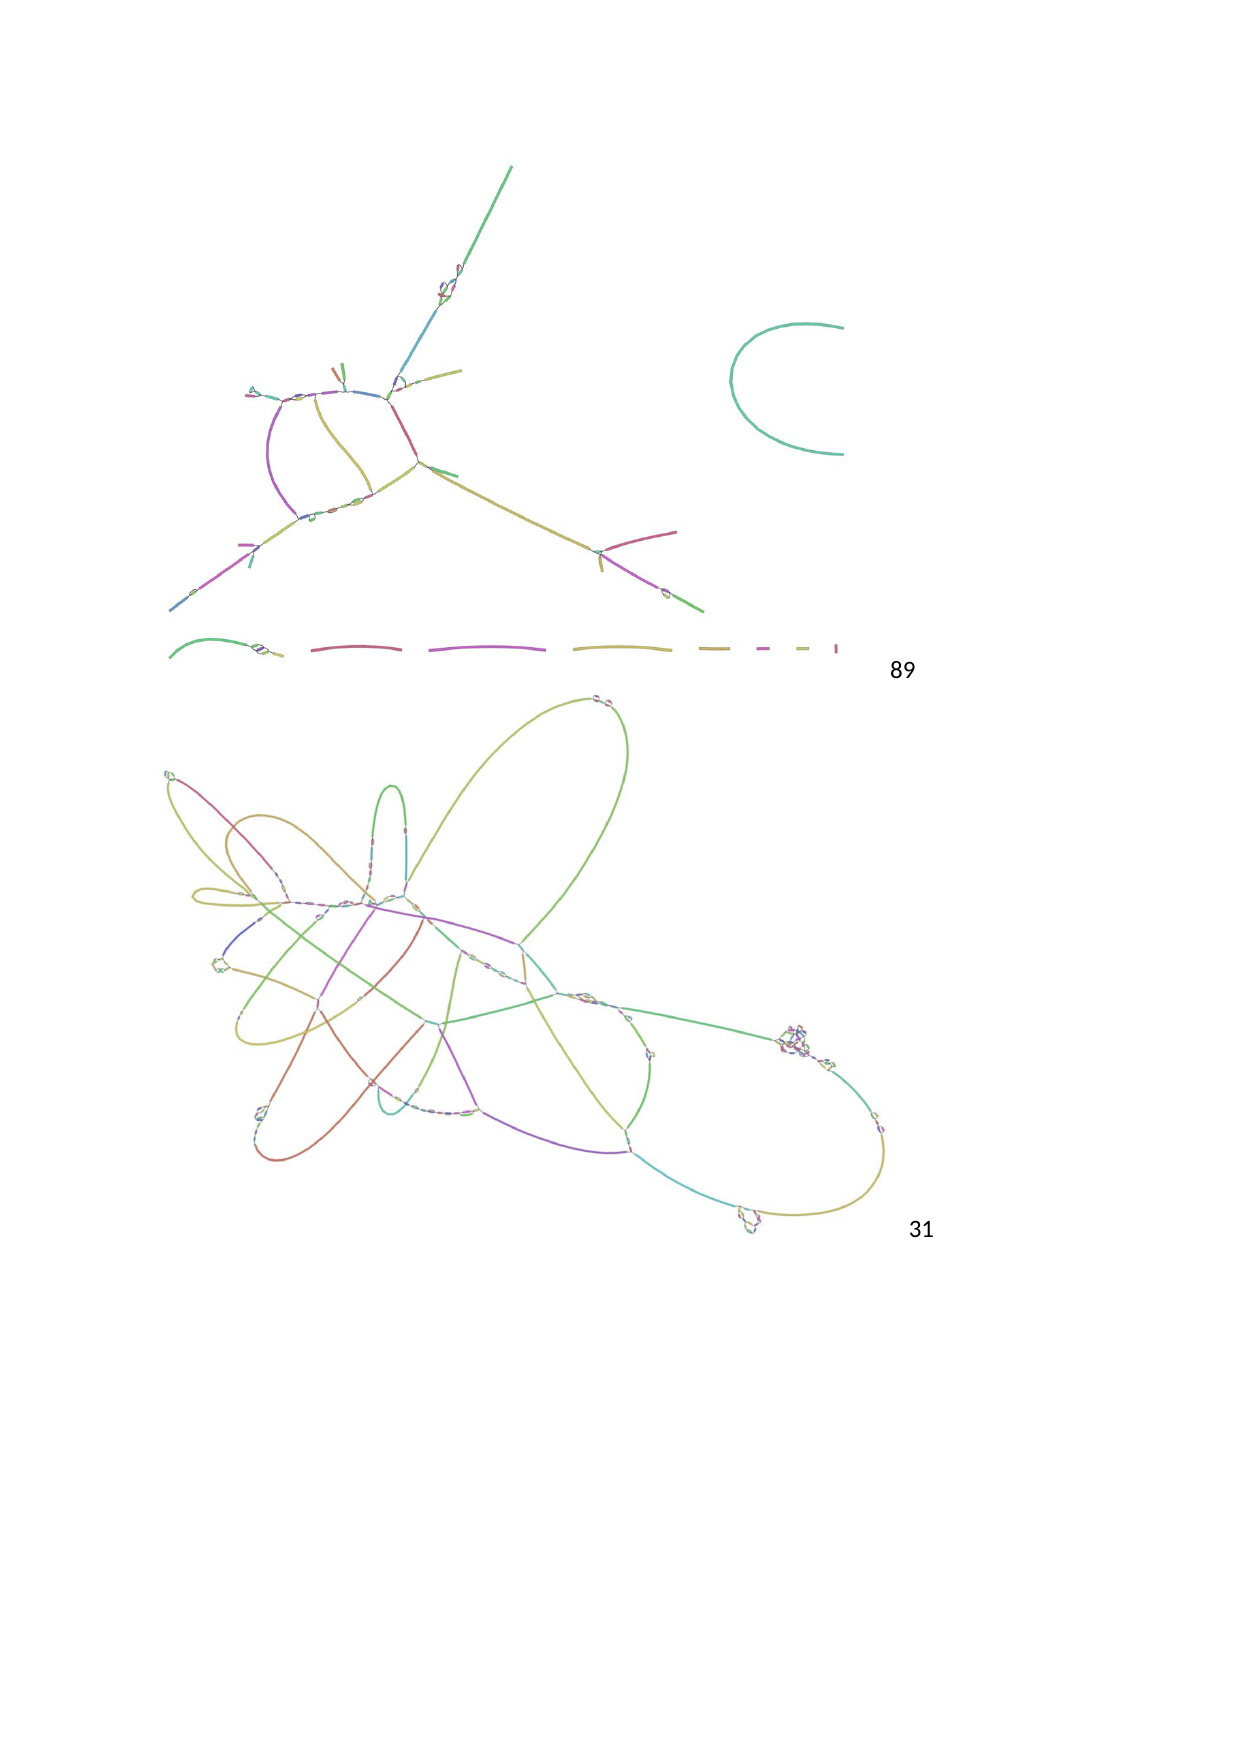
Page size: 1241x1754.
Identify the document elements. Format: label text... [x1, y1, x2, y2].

picture [147, 147, 891, 679]
picture [147, 685, 909, 1238]
